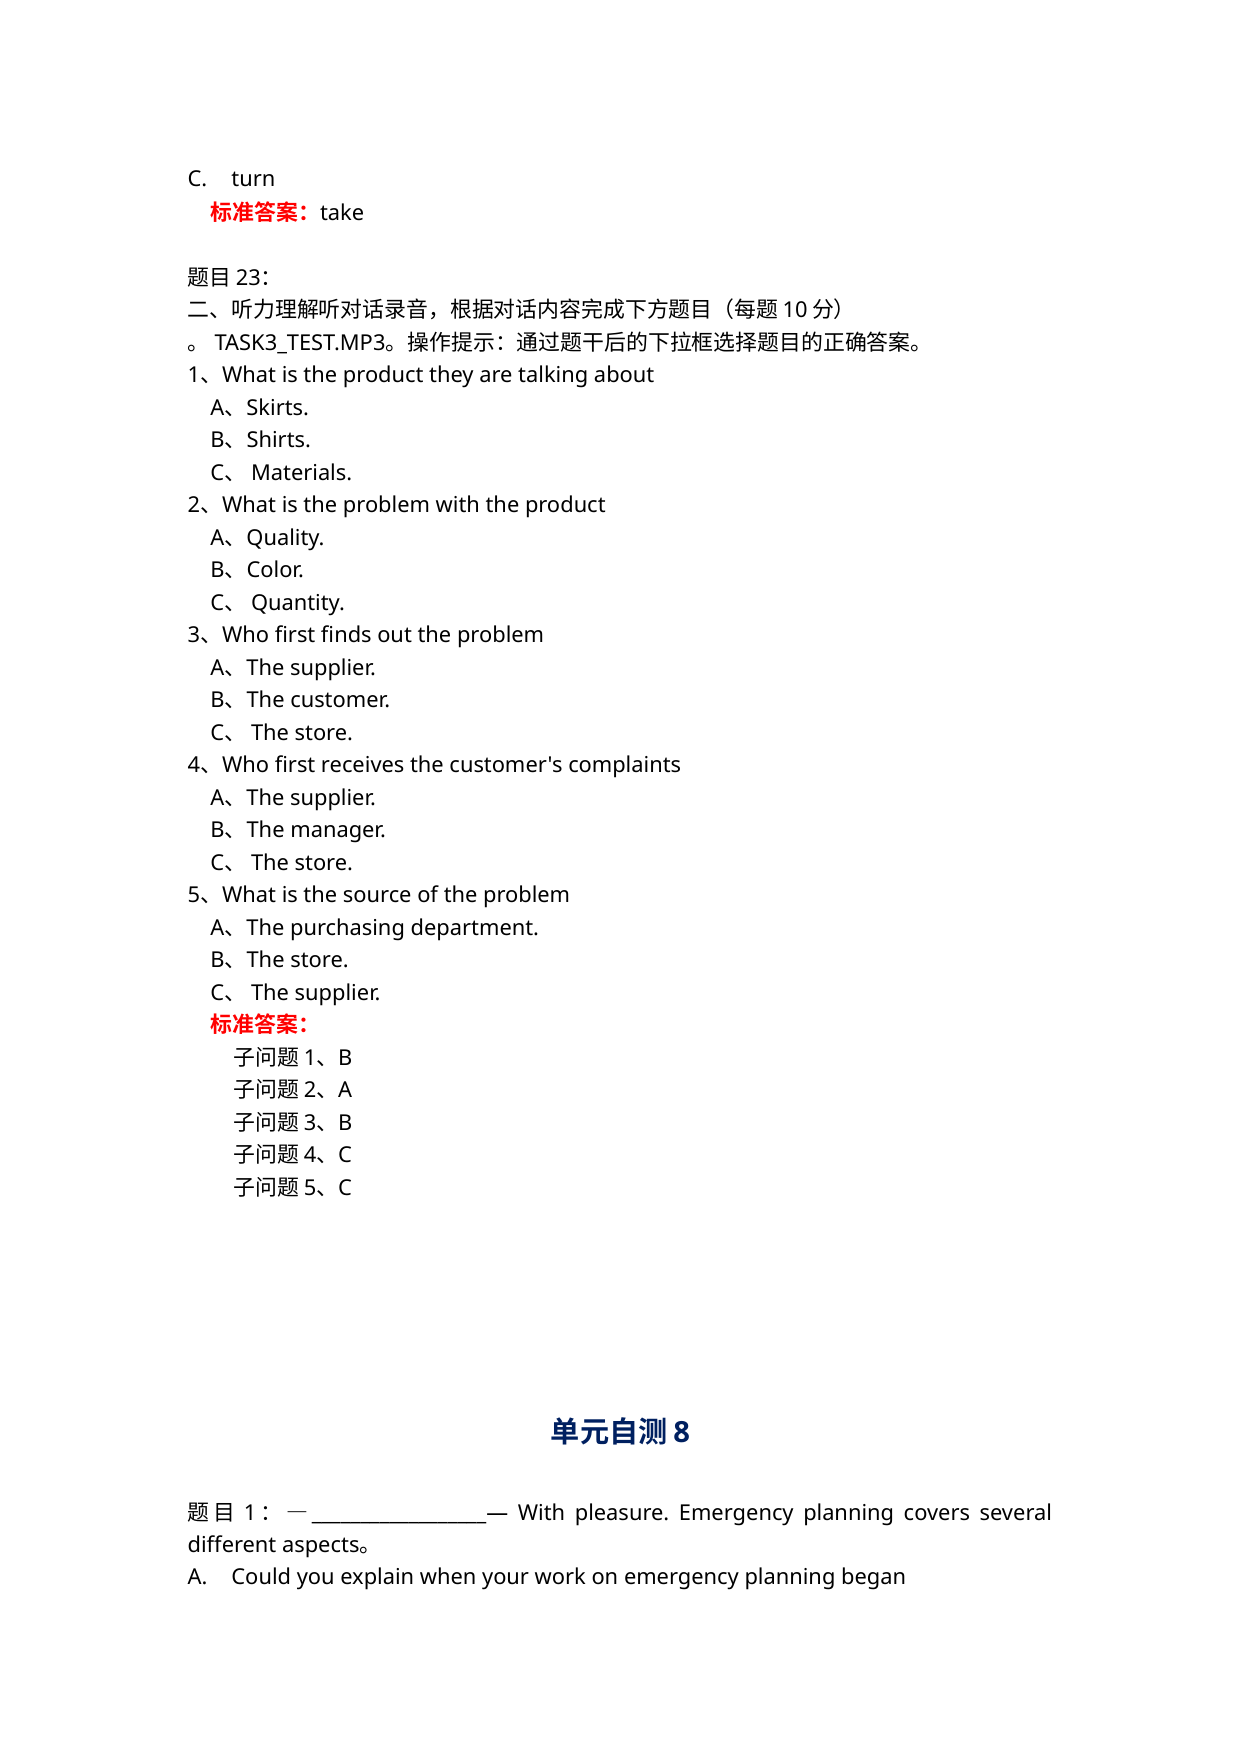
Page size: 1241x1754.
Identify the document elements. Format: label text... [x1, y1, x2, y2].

text C、 Quantity. [187, 584, 1053, 617]
text 3、Who first finds out the problem [187, 617, 1053, 649]
text 题目23： [187, 259, 1053, 292]
text A、Quality. [187, 519, 1053, 552]
text C、 The store. [187, 714, 1053, 747]
text B、The customer. [187, 682, 1053, 714]
text B、The store. [187, 942, 1053, 974]
text 1、What is the product they are talking about [187, 357, 1053, 389]
text 标准答案： [187, 1007, 1053, 1039]
text 子问题 1、B [187, 1039, 1053, 1072]
text 二、听力理解听对话录音，根据对话内容完成下方题目（每题10分） [187, 292, 1053, 324]
text 4、Who first receives the customer's complaints [187, 747, 1053, 779]
text 题目1：—__________________— With pleasure. Emergency planning covers several different aspects。 [187, 1494, 1053, 1559]
text A、The purchasing department. [187, 909, 1053, 942]
text 单元自测8 [187, 1397, 1053, 1462]
text B、The manager. [187, 812, 1053, 844]
text 子问题 2、A [187, 1072, 1053, 1104]
text 子问题 4、C [187, 1137, 1053, 1169]
list turn [187, 162, 1053, 194]
list Could you explain when your work on emergency planning began [187, 1559, 1053, 1592]
text B、Shirts. [187, 422, 1053, 454]
text 子问题 5、C [187, 1169, 1053, 1202]
text 子问题 3、B [187, 1104, 1053, 1137]
text A、The supplier. [187, 779, 1053, 812]
text C、 Materials. [187, 454, 1053, 487]
text C、 The supplier. [187, 974, 1053, 1007]
text 5、What is the source of the problem [187, 877, 1053, 909]
text C、 The store. [187, 844, 1053, 877]
text A、The supplier. [187, 649, 1053, 682]
text 2、What is the problem with the product [187, 487, 1053, 519]
text 。 TASK3_TEST.MP3。操作提示：通过题干后的下拉框选择题目的正确答案。 [187, 324, 1053, 357]
text B、Color. [187, 552, 1053, 584]
text 标准答案：take [187, 194, 1053, 227]
text A、Skirts. [187, 389, 1053, 422]
